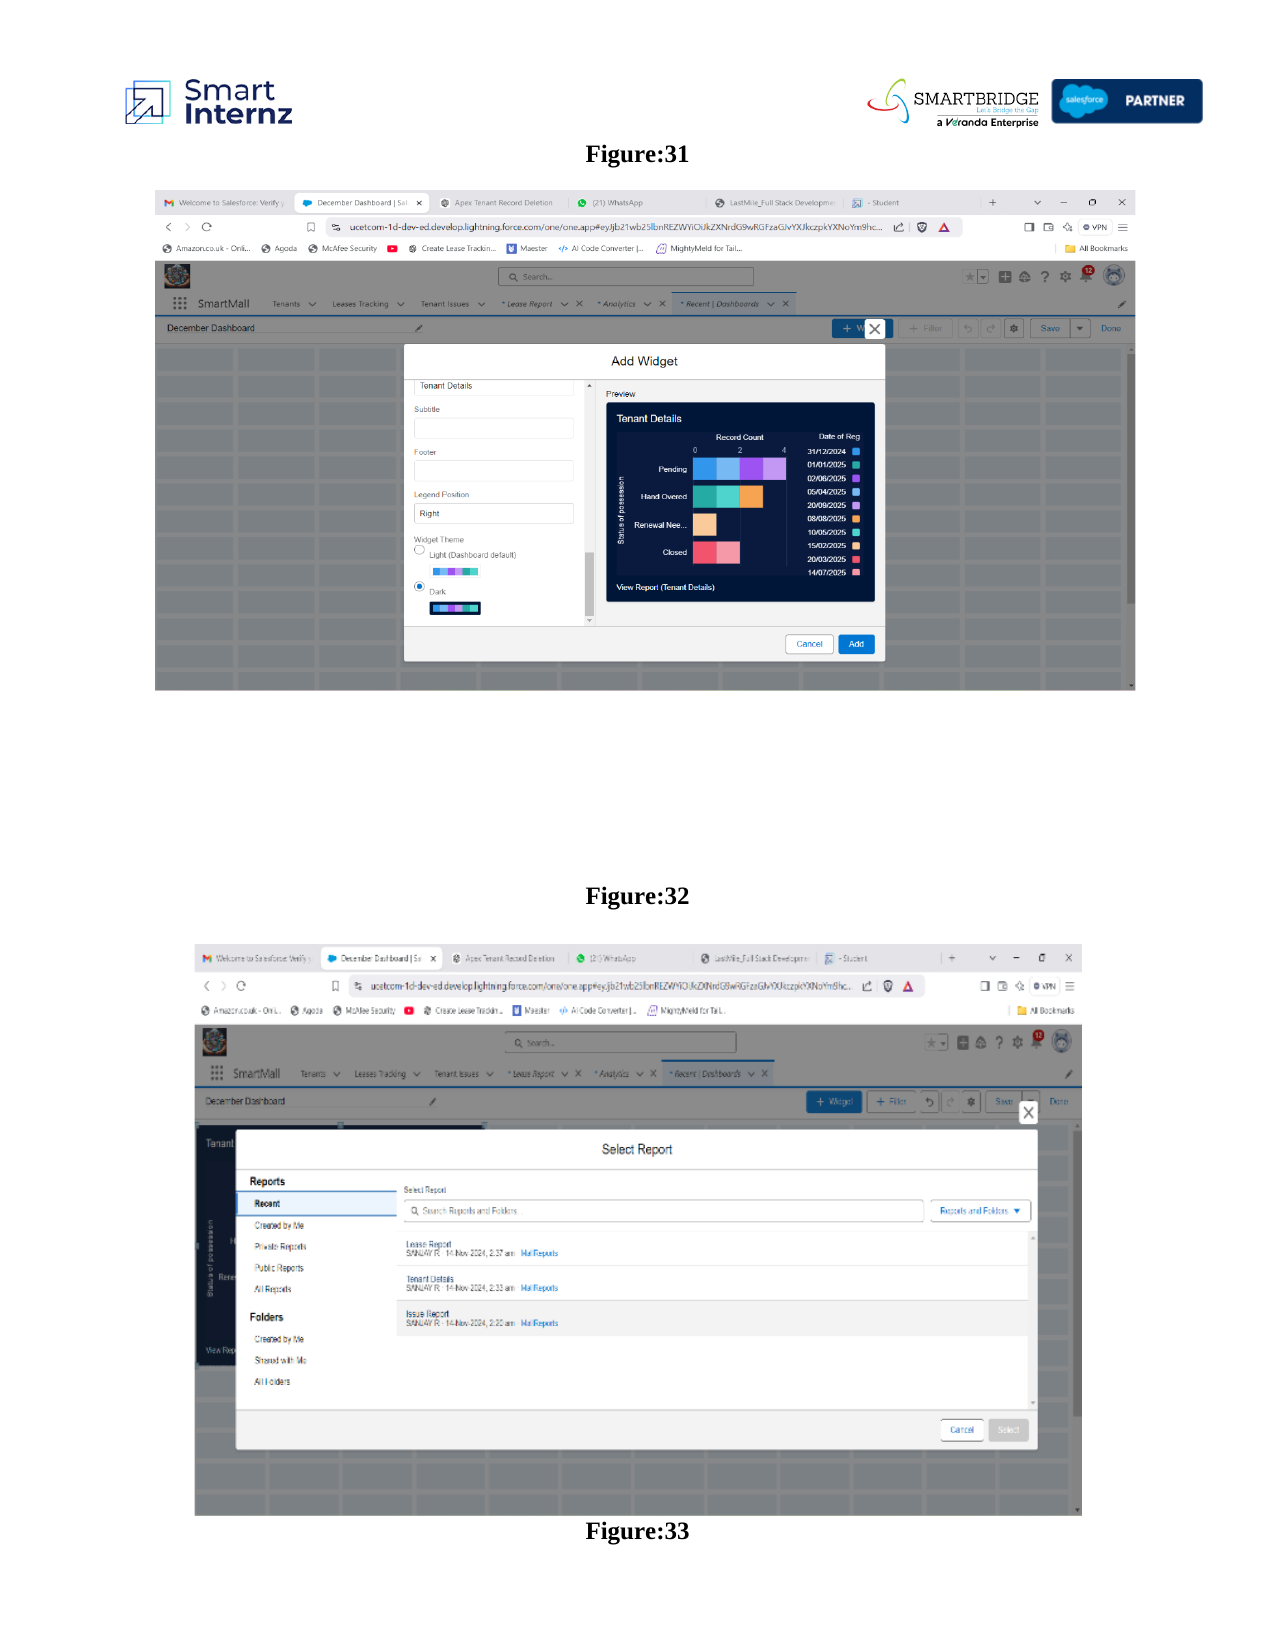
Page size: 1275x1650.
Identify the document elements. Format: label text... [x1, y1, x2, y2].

picture [858, 73, 1203, 132]
picture [194, 944, 1082, 1516]
text Figure:32 [139, 881, 1135, 910]
text Figure:31 [139, 139, 1135, 168]
picture [155, 190, 1136, 691]
picture [120, 79, 297, 124]
